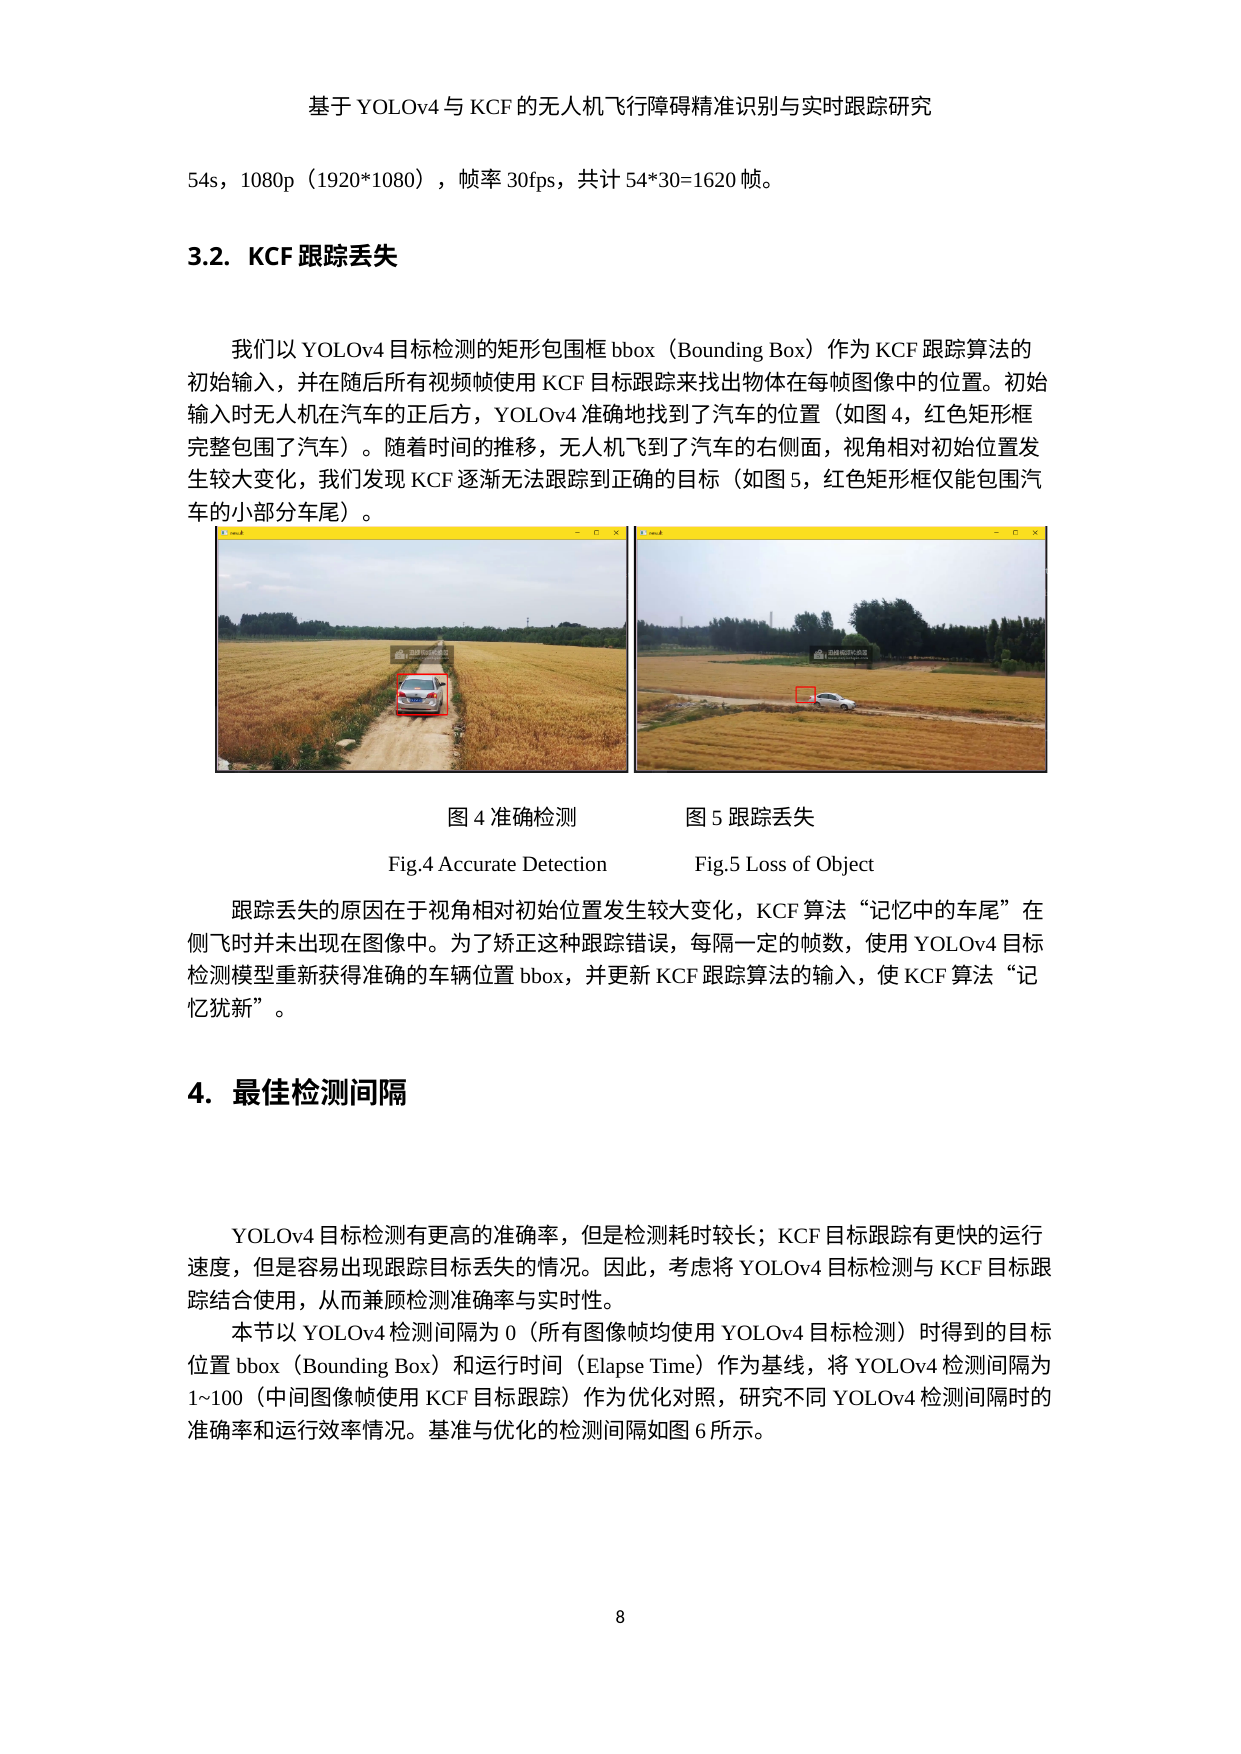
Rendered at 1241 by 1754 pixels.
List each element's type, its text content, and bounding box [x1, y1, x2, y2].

text YOLOv4目标检测有更高的准确率，但是检测耗时较长；KCF目标跟踪有更快的运行速度，但是容易出现跟踪目标丢失的情况。因此，考虑将YOLOv4目标检测与KCF目标跟踪结合使用，从而兼顾检测准确率与实时性。 [187, 1217, 1053, 1315]
text 本节以YOLOv4检测间隔为0（所有图像帧均使用YOLOv4目标检测）时得到的目标位置bbox（Bounding Box）和运行时间（Elapse Time）作为基线，将YOLOv4检测间隔为1~100（中间图像帧使用KCF目标跟踪）作为优化对照，研究不同YOLOv4检测间隔时的准确率和运行效率情况。基准与优化的检测间隔如图6所示。 [187, 1315, 1053, 1445]
text 图 4 准确检测 图5 跟踪丢失 [209, 799, 1053, 832]
subtitle 最佳检测间隔 [187, 1058, 1053, 1123]
text 跟踪丢失的原因在于视角相对初始位置发生较大变化，KCF算法“记忆中的车尾”在侧飞时并未出现在图像中。为了矫正这种跟踪错误，每隔一定的帧数，使用YOLOv4目标检测模型重新获得准确的车辆位置bbox，并更新KCF跟踪算法的输入，使KCF算法“记忆犹新”。 [187, 893, 1053, 1023]
text Fig.4 Accurate Detection Fig.5 Loss of Object [209, 848, 1053, 880]
picture [215, 526, 629, 773]
subtitle KCF跟踪丢失 [187, 222, 1053, 287]
text 我们以YOLOv4目标检测的矩形包围框bbox（Bounding Box）作为KCF跟踪算法的初始输入，并在随后所有视频帧使用KCF目标跟踪来找出物体在每帧图像中的位置。初始输入时无人机在汽车的正后方，YOLOv4准确地找到了汽车的位置（如图4，红色矩形框完整包围了汽车）。随着时间的推移，无人机飞到了汽车的右侧面，视角相对初始位置发生较大变化，我们发现KCF逐渐无法跟踪到正确的目标（如图5，红色矩形框仅能包围汽车的小部分车尾）。 [187, 332, 1053, 527]
picture [633, 526, 1048, 773]
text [187, 162, 1053, 194]
